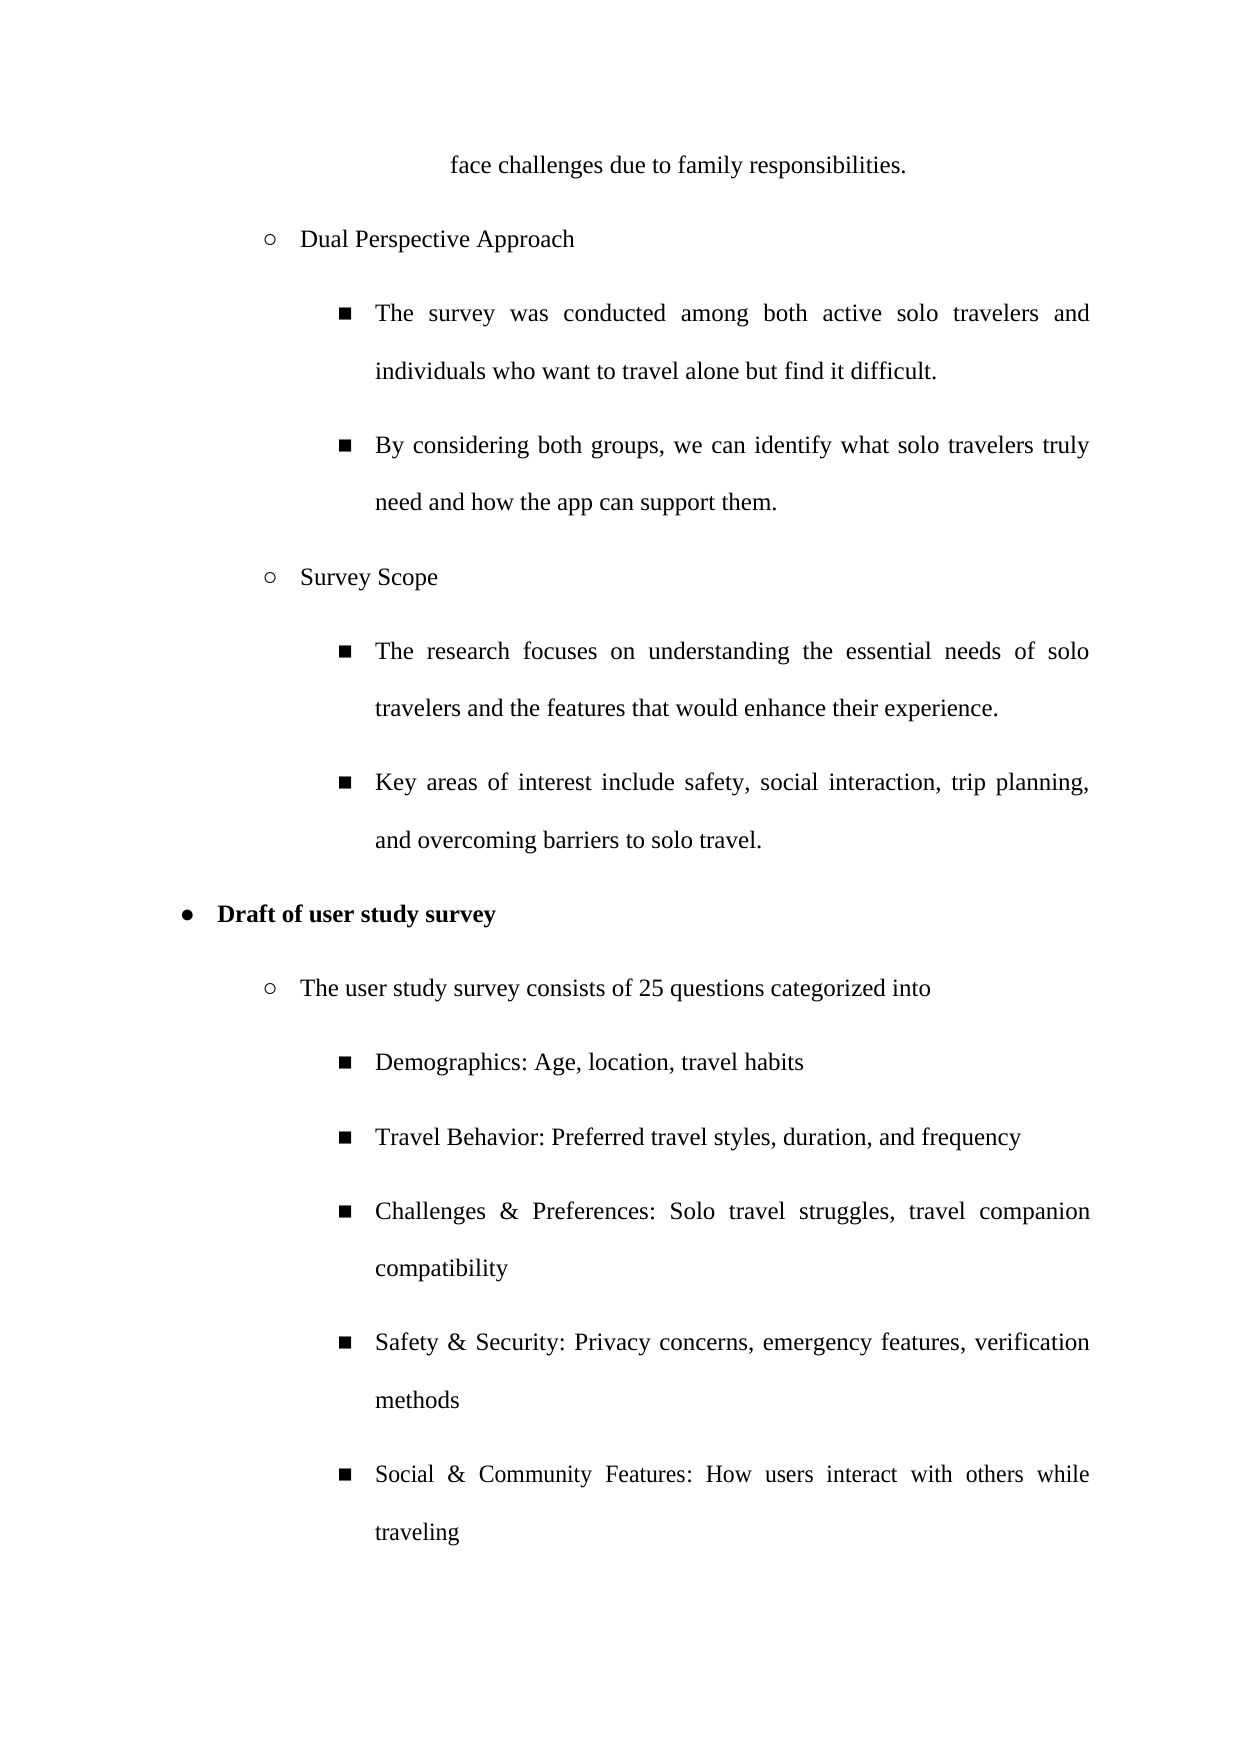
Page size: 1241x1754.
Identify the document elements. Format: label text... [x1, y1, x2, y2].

list Demographics: Age, location, travel habits [337, 1047, 1090, 1076]
list Social & Community Features: How users interact with others while traveling [337, 1459, 1090, 1545]
list Draft of user study survey [179, 899, 1090, 928]
list The research focuses on understanding the essential needs of solo travelers and the features that would enhance their experience. [337, 636, 1090, 722]
list Safety & Security: Privacy concerns, emergency features, verification methods [337, 1327, 1090, 1414]
list Travel Behavior: Preferred travel styles, duration, and frequency [337, 1122, 1090, 1150]
list Key areas of interest include safety, social interaction, trip planning, and overcoming barriers to solo travel. [337, 767, 1090, 854]
list Survey Scope [262, 562, 1090, 590]
list By considering both groups, we can identify what solo travelers truly need and how the app can support them. [337, 430, 1090, 516]
list The user study survey consists of 25 questions categorized into [262, 973, 1090, 1002]
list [412, 150, 1090, 179]
list Dual Perspective Approach [262, 224, 1090, 253]
list The survey was conducted among both active solo travelers and individuals who want to travel alone but find it difficult. [337, 298, 1090, 384]
list Challenges & Preferences: Solo travel struggles, travel companion compatibility [337, 1196, 1090, 1282]
